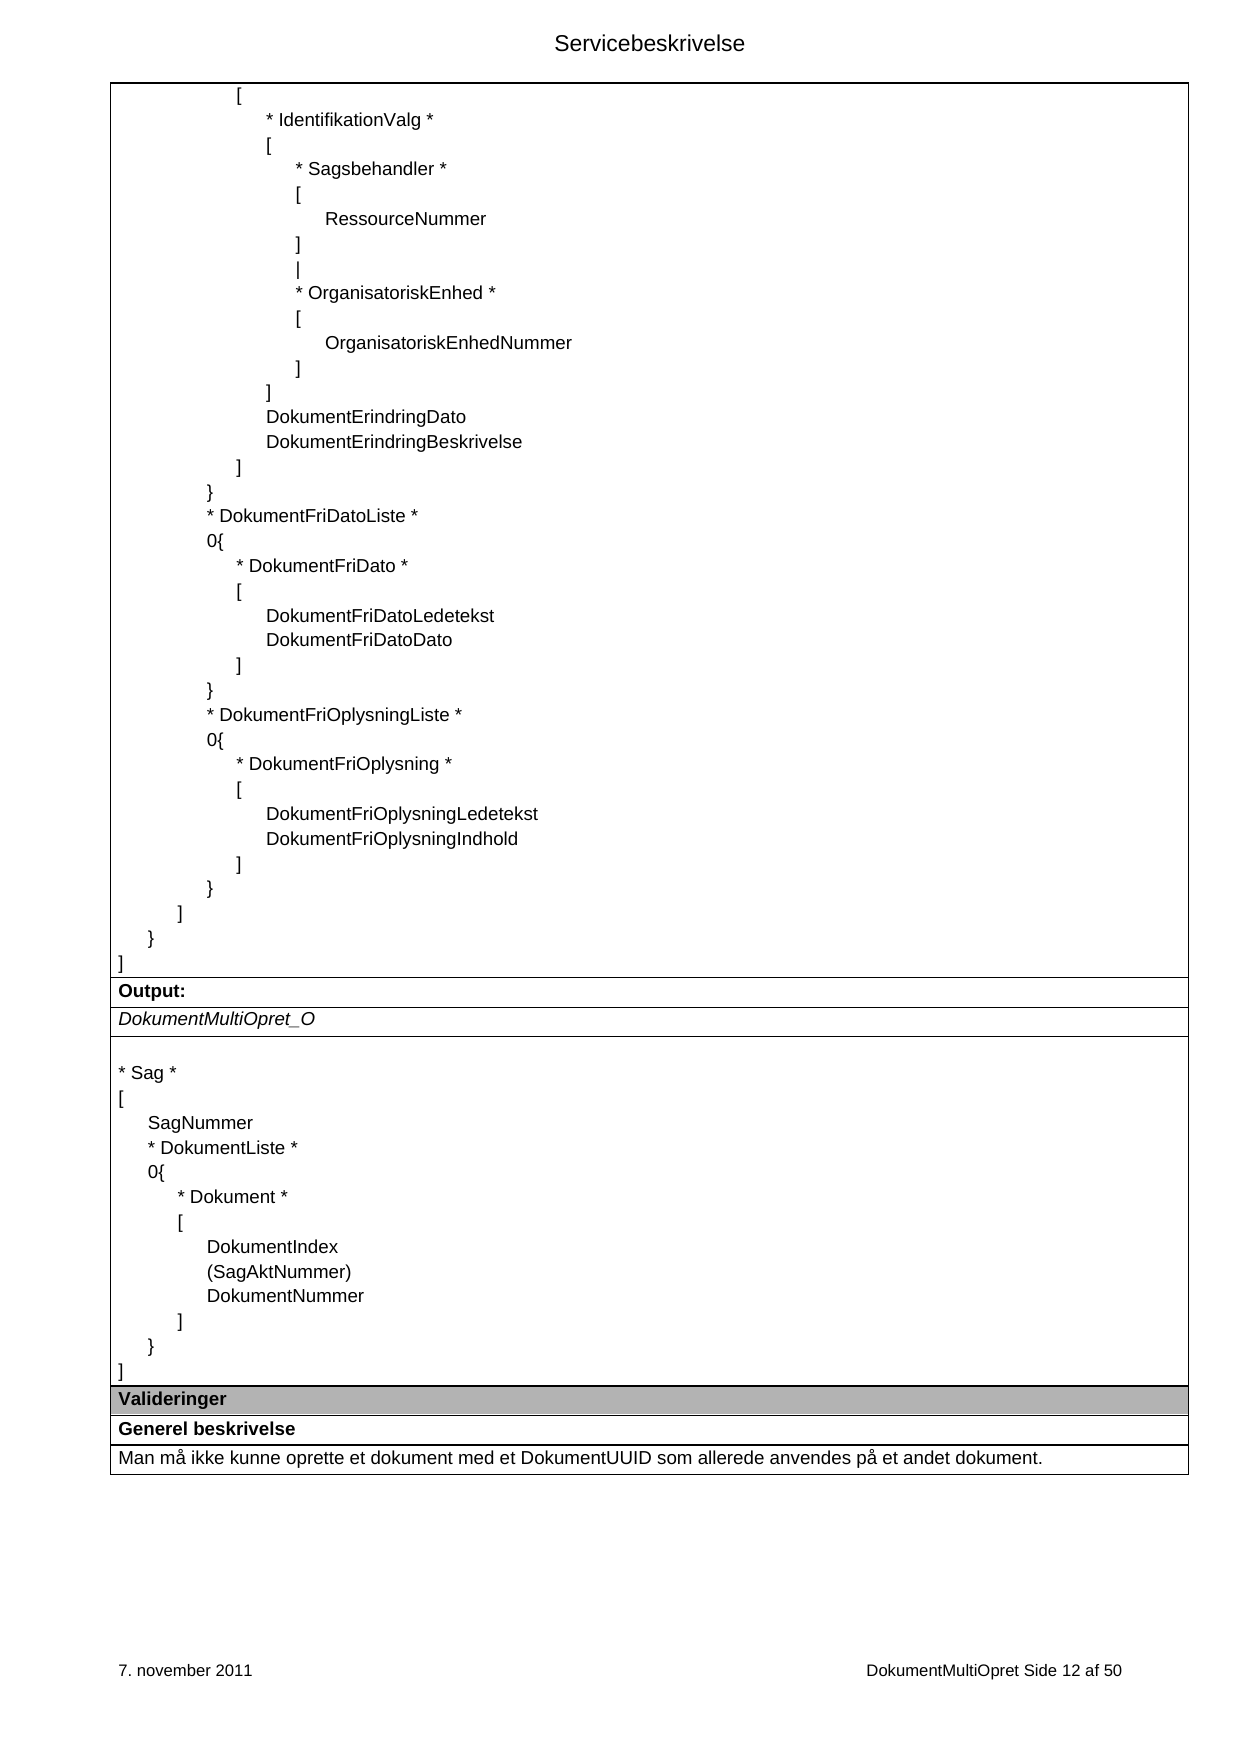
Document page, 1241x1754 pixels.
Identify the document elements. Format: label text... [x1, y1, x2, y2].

table_cell * Sag * [ SagNummer * DokumentListe * 0{ * Dokument * [ DokumentIndex (SagAktNummer) DokumentNummer ] } ] [111, 1037, 1188, 1385]
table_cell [111, 84, 1188, 977]
table_cell Output: [111, 978, 1188, 1006]
table_cell DokumentMultiOpret_O [111, 1008, 1188, 1036]
table_cell Man må ikke kunne oprette et dokument med et DokumentUUID som allerede anvendes på et andet dokument. [111, 1446, 1188, 1473]
table_cell Generel beskrivelse [111, 1416, 1188, 1444]
table_cell Valideringer [111, 1387, 1188, 1414]
